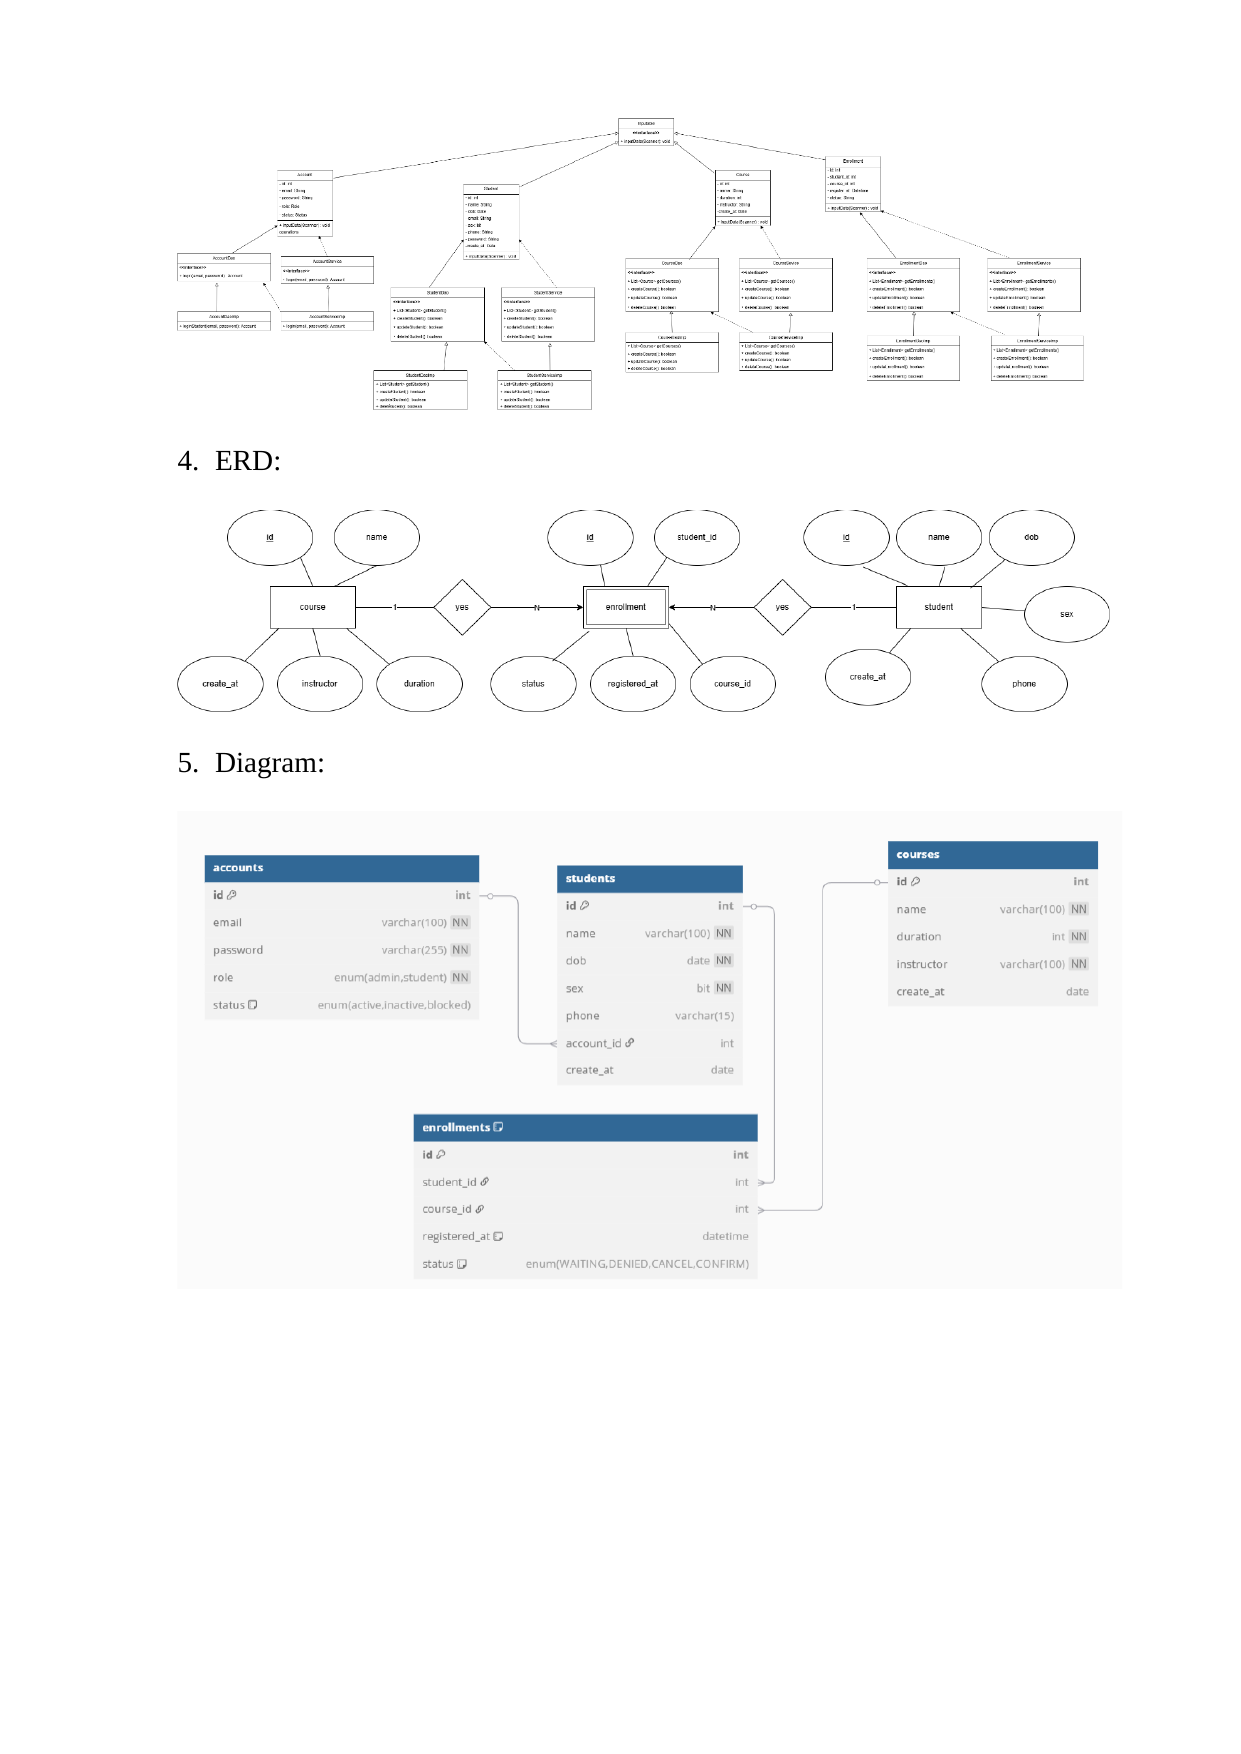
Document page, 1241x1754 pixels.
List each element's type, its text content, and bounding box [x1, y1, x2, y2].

picture [177, 811, 1123, 1289]
picture [177, 510, 1110, 712]
list Diagram: [177, 745, 1122, 778]
list ERD: [177, 443, 1122, 477]
picture [177, 118, 1084, 410]
